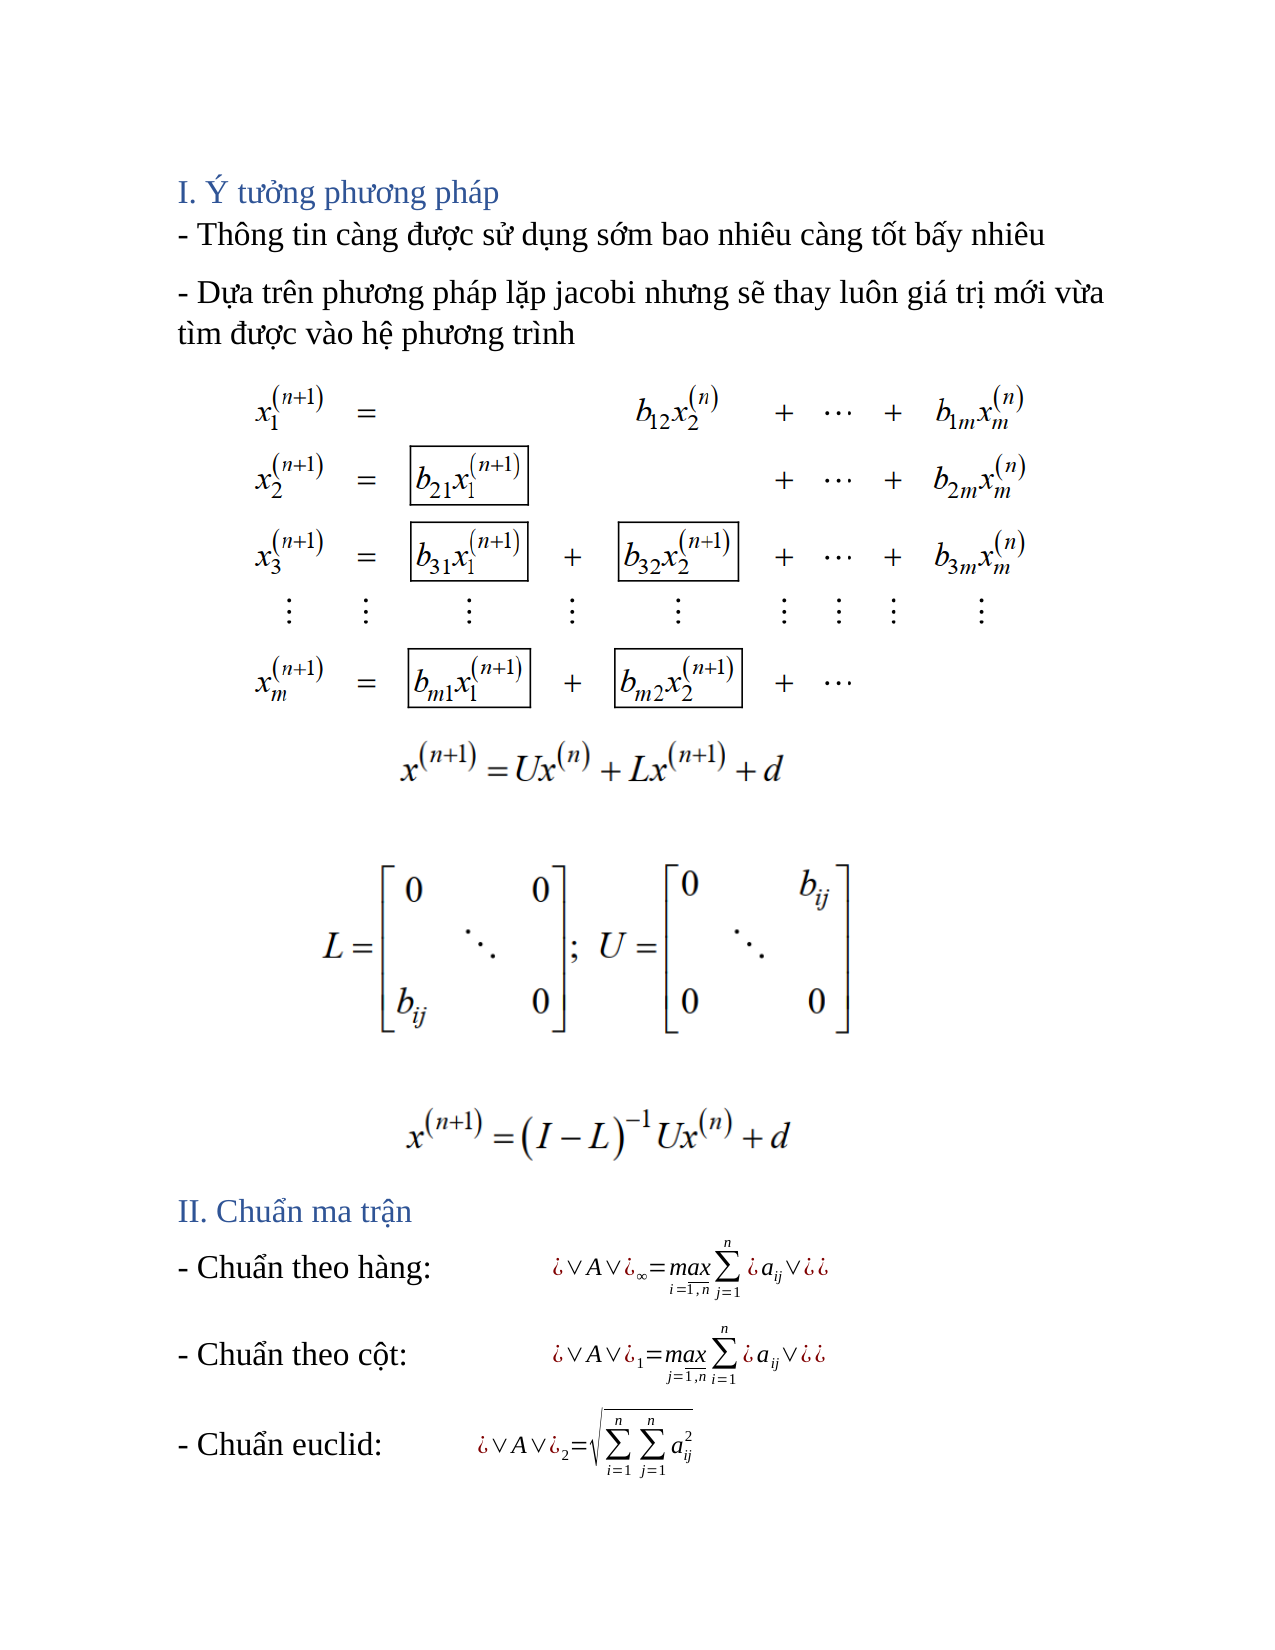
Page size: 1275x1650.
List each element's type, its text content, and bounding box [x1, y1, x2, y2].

picture [310, 739, 871, 1165]
text - Thông tin càng được sử dụng sớm bao nhiêu càng tốt bấy nhiêu [177, 214, 1122, 252]
picture [236, 371, 1037, 721]
text - Dựa trên phương pháp lặp jacobi nhưng sẽ thay luôn giá trị mới vừa tìm được vào hệ phương trình [177, 272, 1122, 352]
subtitle I. Ý tưởng phương pháp [177, 173, 960, 211]
subtitle II. Chuẩn ma trận [177, 1192, 960, 1230]
text - Chuẩn euclid: [177, 1407, 960, 1479]
text - Chuẩn theo cột: [177, 1320, 960, 1387]
text - Chuẩn theo hàng: [177, 1233, 960, 1300]
